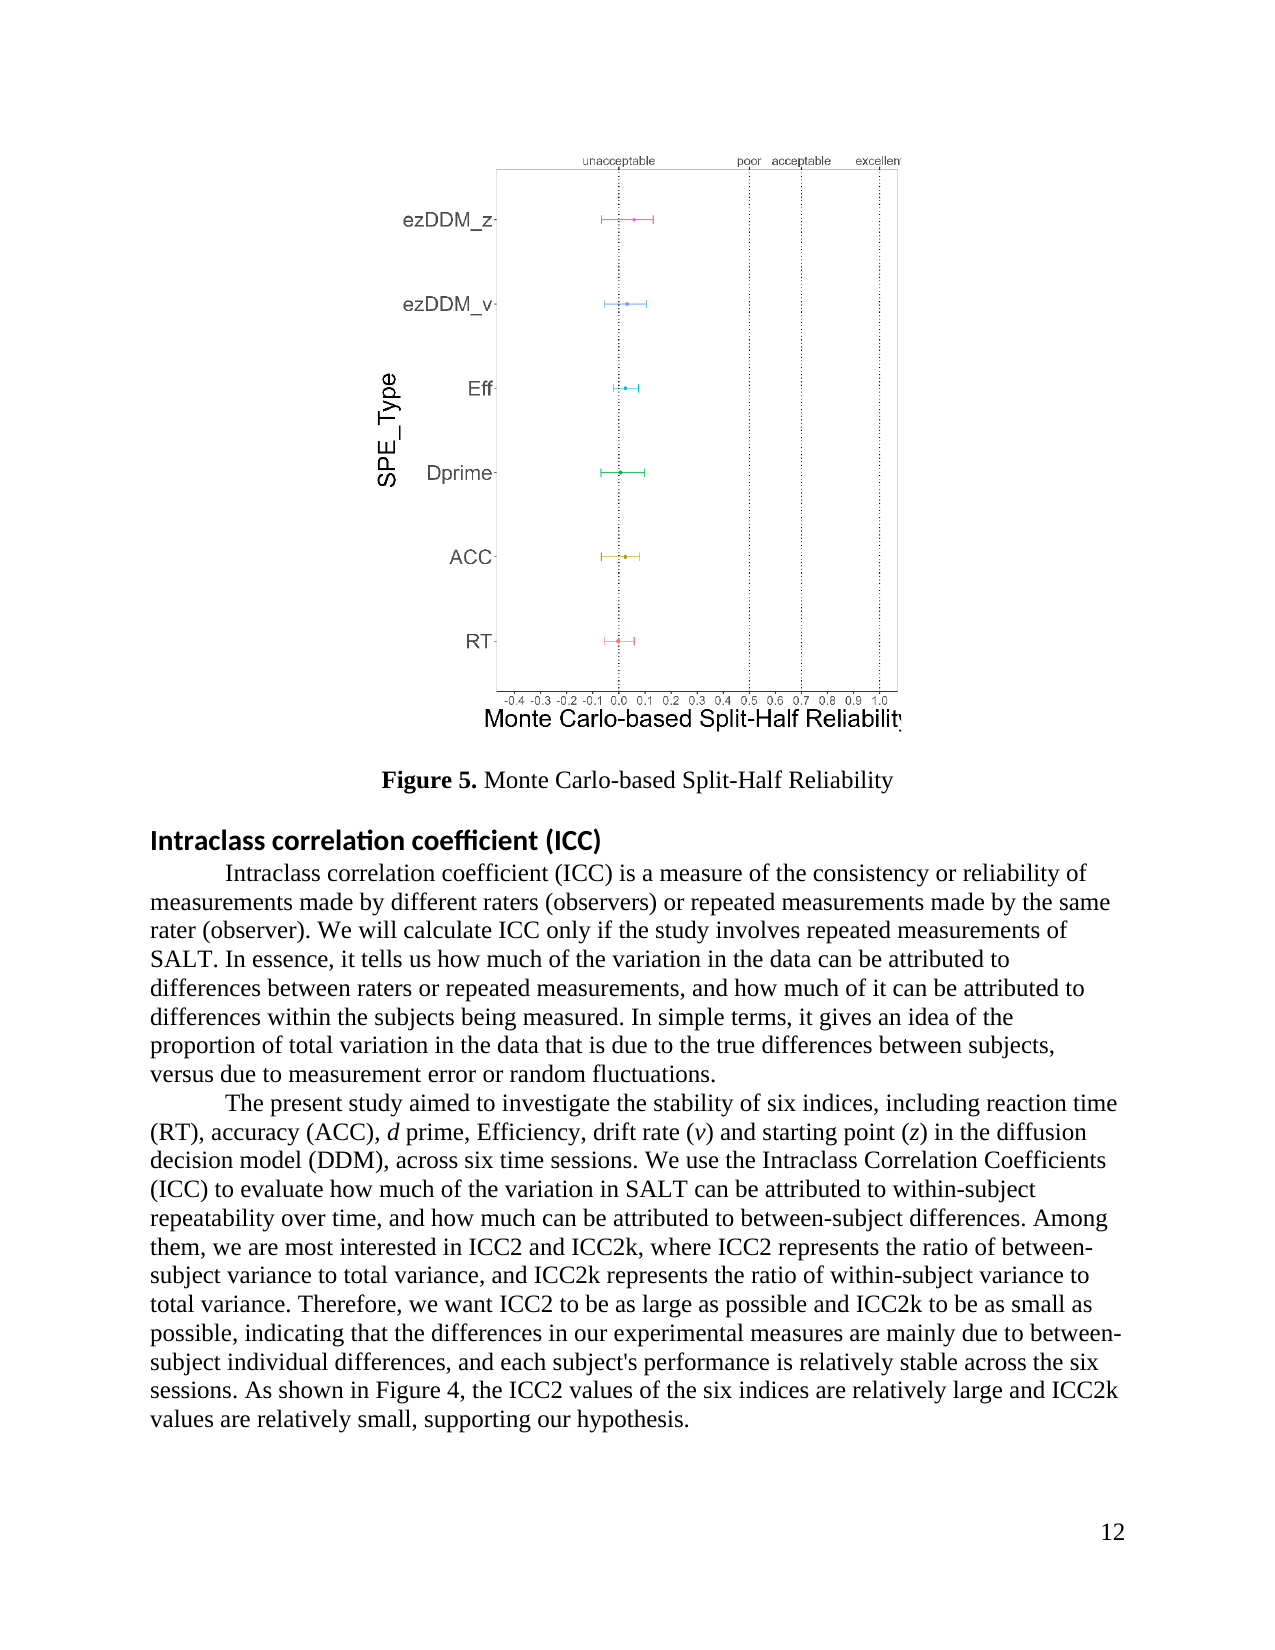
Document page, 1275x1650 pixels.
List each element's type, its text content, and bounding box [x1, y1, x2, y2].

text The present study aimed to investigate the stability of six indices, including reaction time (RT), accuracy (ACC), d prime, Efficiency, drift rate (v) and starting point (z) in the diffusion decision model (DDM), across six time sessions. We use the Intraclass Correlation Coefficients (ICC) to evaluate how much of the variation in SALT can be attributed to within-subject repeatability over time, and how much can be attributed to between-subject differences. Among them, we are most interested in ICC2 and ICC2k, where ICC2 represents the ratio of between-subject variance to total variance, and ICC2k represents the ratio of within-subject variance to total variance. Therefore, we want ICC2 to be as large as possible and ICC2k to be as small as possible, indicating that the differences in our experimental measures are mainly due to between-subject individual differences, and each subject's performance is relatively stable across the six sessions. As shown in Figure 4, the ICC2 values of the six indices are relatively large and ICC2k values are relatively small, supporting our hypothesis. [150, 1088, 1125, 1433]
subtitle Intraclass correlation coefficient (ICC) [150, 822, 1125, 858]
text Intraclass correlation coefficient (ICC) is a measure of the consistency or reliability of measurements made by different raters (observers) or repeated measurements made by the same rater (observer). We will calculate ICC only if the study involves repeated measurements of SALT. In essence, it tells us how much of the variation in the data can be attributed to differences between raters or repeated measurements, and how much of it can be attributed to differences within the subjects being measured. In simple terms, it gives an idea of the proportion of total variation in the data that is due to the true differences between subjects, versus due to measurement error or random fluctuations. [150, 858, 1125, 1088]
picture [373, 150, 902, 736]
text Figure 5. Monte Carlo-based Split-Half Reliability [150, 765, 1125, 793]
